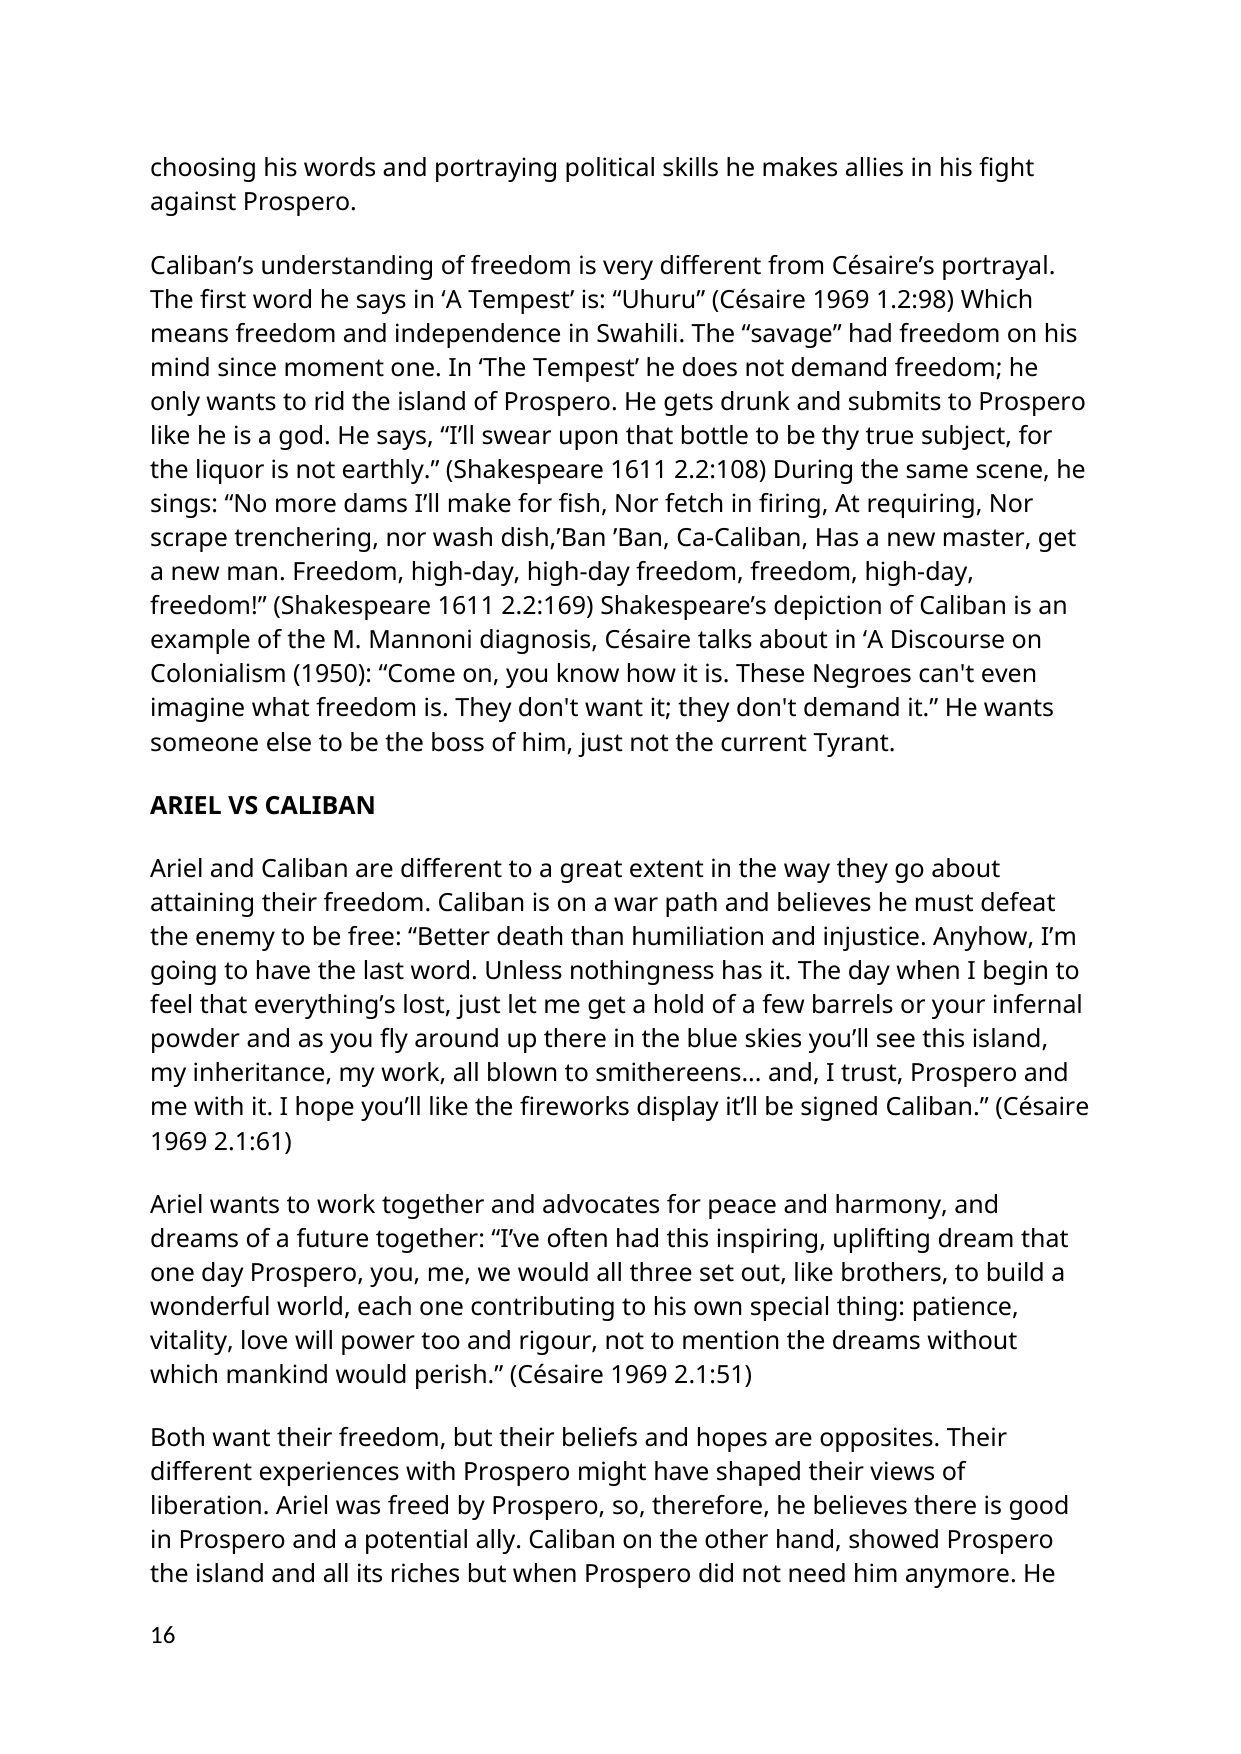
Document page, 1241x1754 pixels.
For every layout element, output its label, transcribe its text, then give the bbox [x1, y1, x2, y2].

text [150, 1420, 1090, 1590]
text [150, 150, 1090, 218]
text Ariel wants to work together and advocates for peace and harmony, and dreams of a future together: “I’ve often had this inspiring, uplifting dream that one day Prospero, you, me, we would all three set out, like brothers, to build a wonderful world, each one contributing to his own special thing: patience, vitality, love will power too and rigour, not to mention the dreams without which mankind would perish.” (Césaire 1969 2.1:51) [150, 1186, 1090, 1391]
text Caliban’s understanding of freedom is very different from Césaire’s portrayal. The first word he says in ‘A Tempest’ is: “Uhuru” (Césaire 1969 1.2:98) Which means freedom and independence in Swahili. The “savage” had freedom on his mind since moment one. In ‘The Tempest’ he does not demand freedom; he only wants to rid the island of Prospero. He gets drunk and submits to Prospero like he is a god. He says, “I’ll swear upon that bottle to be thy true subject, for the liquor is not earthly.” (Shakespeare 1611 2.2:108) During the same scene, he sings: “No more dams I’ll make for fish, Nor fetch in firing, At requiring, Nor scrape trenchering, nor wash dish,’Ban ’Ban, Ca-Caliban, Has a new master, get a new man. Freedom, high-day, high-day freedom, freedom, high-day, freedom!” (Shakespeare 1611 2.2:169) Shakespeare’s depiction of Caliban is an example of the M. Mannoni diagnosis, Césaire talks about in ‘A Discourse on Colonialism (1950): “Come on, you know how it is. These Negroes can't even imagine what freedom is. They don't want it; they don't demand it.” He wants someone else to be the boss of him, just not the current Tyrant. [150, 247, 1090, 758]
text Ariel and Caliban are different to a great extent in the way they go about attaining their freedom. Caliban is on a war path and believes he must defeat the enemy to be free: “Better death than humiliation and injustice. Anyhow, I’m going to have the last word. Unless nothingness has it. The day when I begin to feel that everything’s lost, just let me get a hold of a few barrels or your infernal powder and as you fly around up there in the blue skies you’ll see this island, my inheritance, my work, all blown to smithereens... and, I trust, Prospero and me with it. I hope you’ll like the fireworks display it’ll be signed Caliban.” (Césaire 1969 2.1:61) [150, 851, 1090, 1157]
text ARIEL VS CALIBAN [150, 787, 1090, 821]
